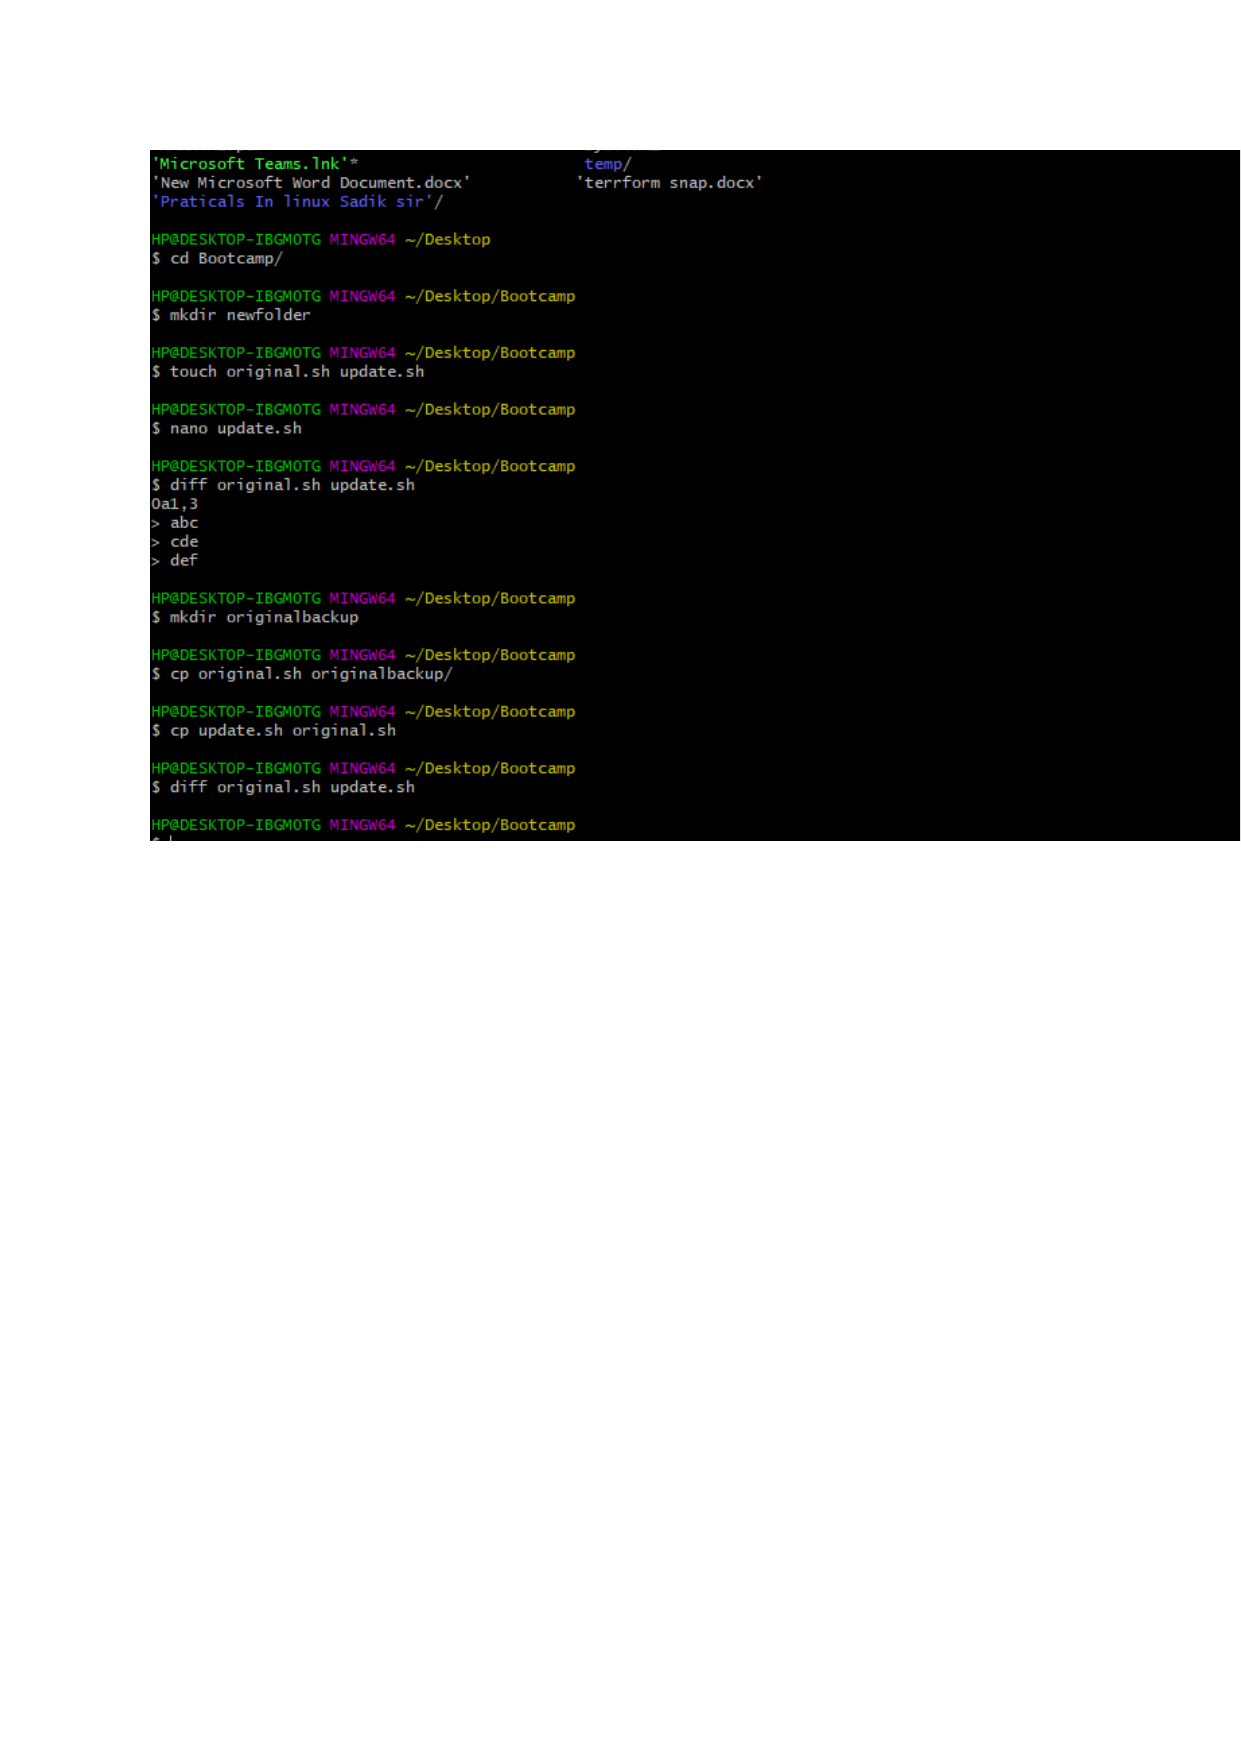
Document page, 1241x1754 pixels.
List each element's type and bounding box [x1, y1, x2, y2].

picture [150, 150, 1241, 841]
